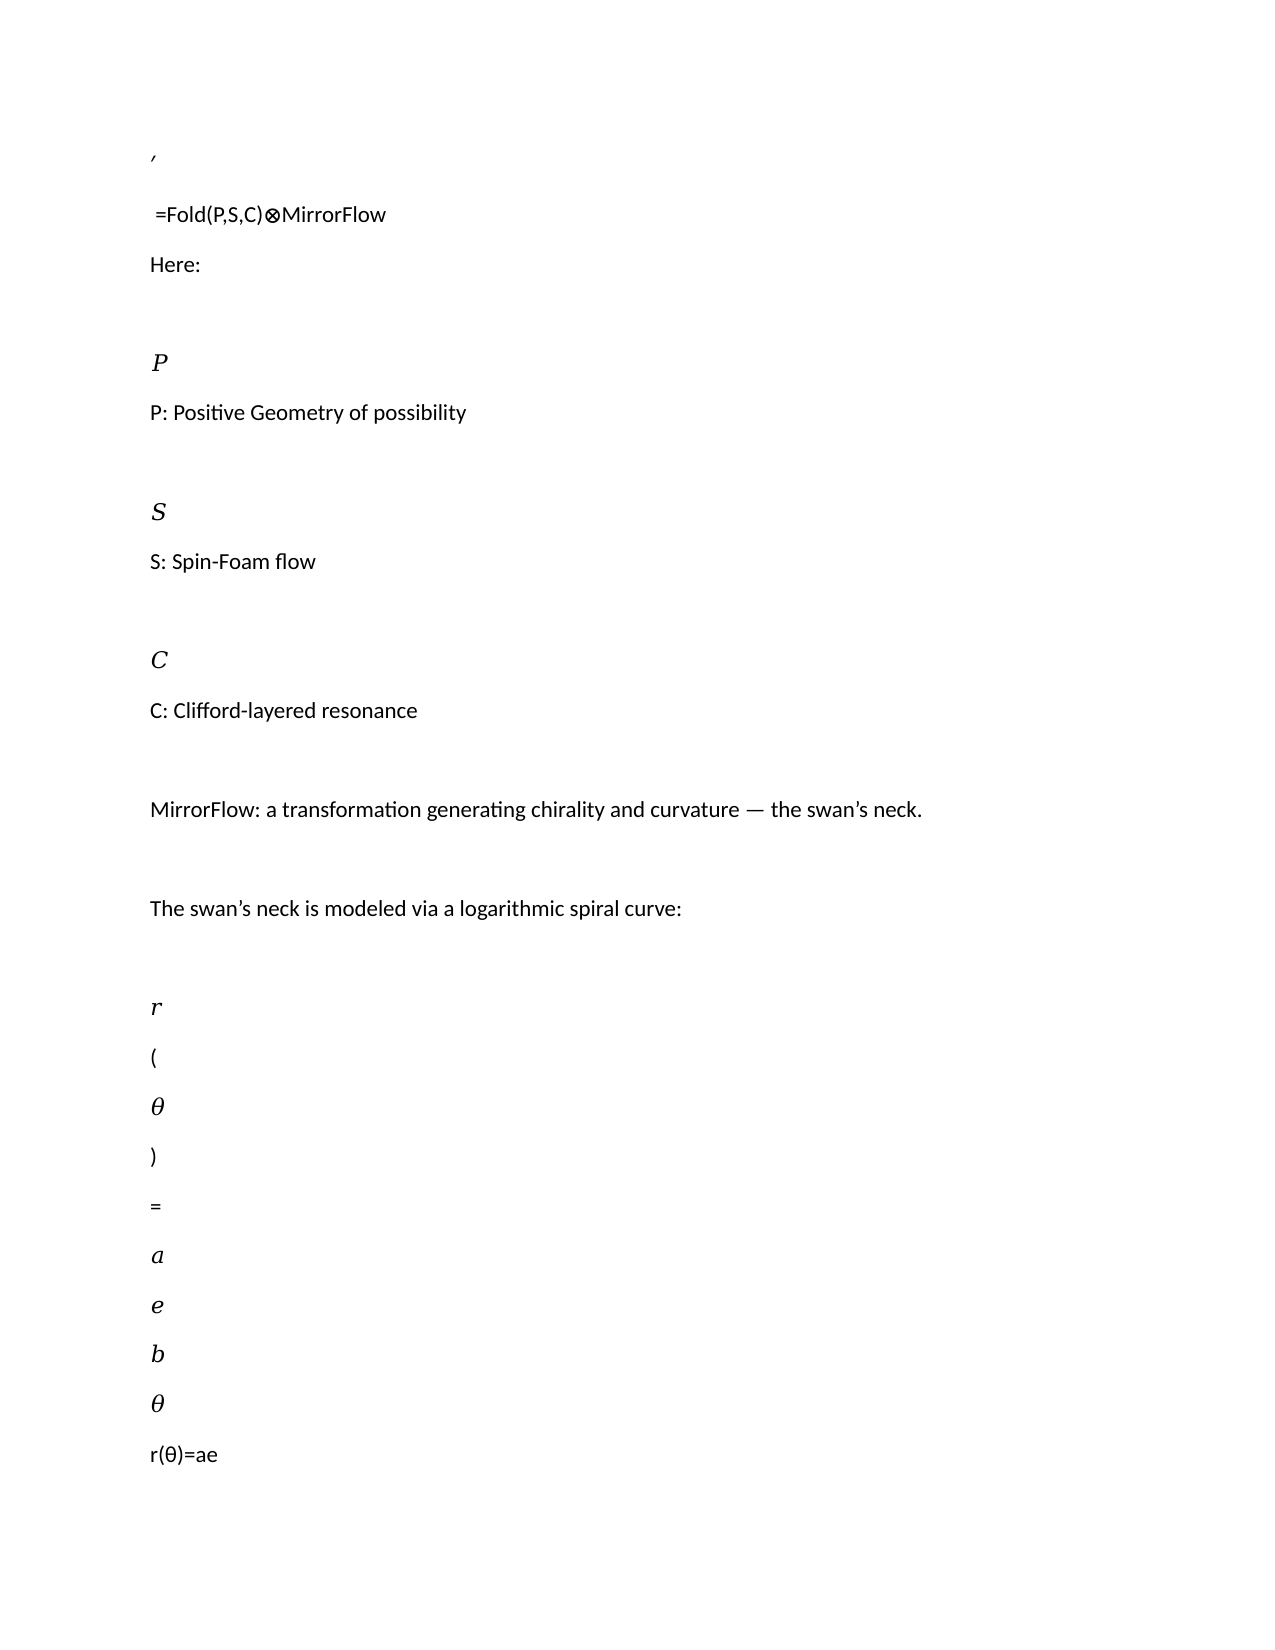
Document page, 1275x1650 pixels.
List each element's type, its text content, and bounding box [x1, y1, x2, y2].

text ′ [150, 150, 1125, 179]
text ( [150, 1042, 1125, 1071]
text 𝐶 [150, 646, 1125, 674]
text 𝑟 [150, 993, 1125, 1022]
text C: Clifford-layered resonance [150, 695, 1125, 724]
text Here: [150, 249, 1125, 278]
text 𝑏 [150, 1340, 1125, 1369]
text ) [150, 1142, 1125, 1170]
text 𝑆 [150, 497, 1125, 526]
text S: Spin-Foam flow [150, 547, 1125, 575]
text 𝜃 [150, 1092, 1125, 1121]
text =Fold(P,S,C)⊗MirrorFlow [150, 199, 1125, 228]
text 𝑎 [150, 1241, 1125, 1269]
text 𝑒 [150, 1290, 1125, 1319]
text r(θ)=ae [150, 1439, 1125, 1468]
text MirrorFlow: a transformation generating chirality and curvature — the swan’s neck. [150, 794, 1125, 823]
text The swan’s neck is modeled via a logarithmic spiral curve: [150, 894, 1125, 922]
text 𝑃 [150, 348, 1125, 377]
text 𝜃 [150, 1389, 1125, 1418]
text P: Positive Geometry of possibility [150, 398, 1125, 427]
text = [150, 1191, 1125, 1220]
